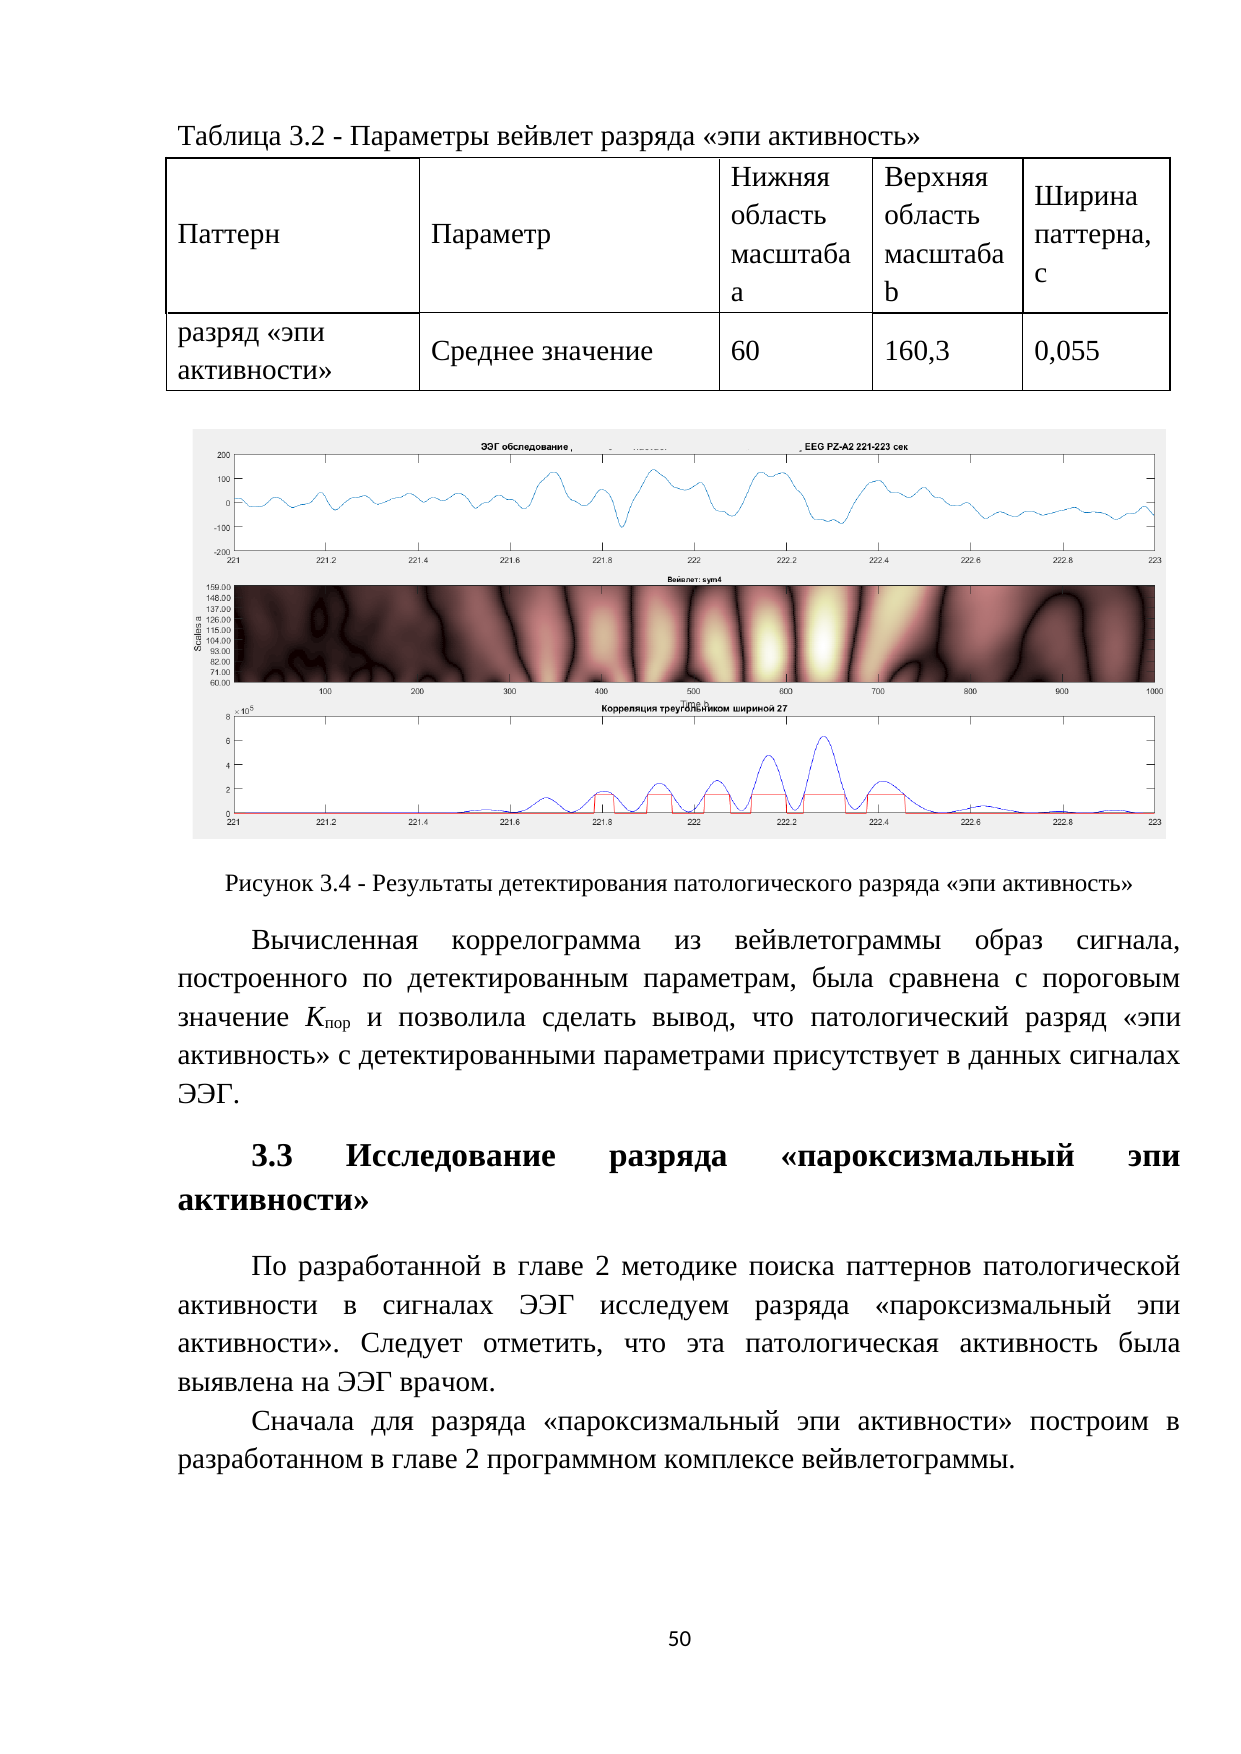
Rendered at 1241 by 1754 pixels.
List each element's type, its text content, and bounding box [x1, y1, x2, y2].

table_cell разряд «эпи активности» [167, 313, 419, 390]
table_cell Среднее значение [420, 313, 719, 390]
table_cell 0,055 [1023, 312, 1169, 390]
table_header Ширина паттерна, c [1024, 159, 1169, 312]
table_header Паттерн [167, 159, 419, 312]
text Сначала для разряда «пароксизмальный эпи активности» построим в разработанном в главе 2 программном комплексе вейвлетограммы. [177, 1403, 1181, 1475]
text Рисунок 3.4 - Результаты детектирования патологического разряда «эпи активность» [177, 868, 1181, 897]
text Таблица 3.2 - Параметры вейвлет разряда «эпи активность» [177, 118, 1181, 152]
subtitle 3.3 Исследование разряда «пароксизмальный эпи активности» [177, 1135, 1181, 1218]
table_cell 60 [720, 313, 872, 390]
picture [192, 429, 1166, 839]
table_header Нижняя область масштаба a [720, 158, 872, 312]
text Вычисленная коррелограмма из вейвлетограммы образ сигнала, построенного по детектированным параметрам, была сравнена с пороговым значение Kпор и позволила сделать вывод, что патологический разряд «эпи активность» с детектированными параметрами присутствует в данных сигналах ЭЭГ. [177, 922, 1181, 1109]
text По разработанной в главе 2 методике поиска паттернов патологической активности в сигналах ЭЭГ исследуем разряда «пароксизмальный эпи активности». Следует отметить, что эта патологическая активность была выявлена на ЭЭГ врачом. [177, 1248, 1181, 1398]
table_header Верхняя область масштаба b [873, 159, 1022, 312]
table_header Параметр [420, 158, 719, 312]
table_cell 160,3 [873, 314, 1022, 390]
